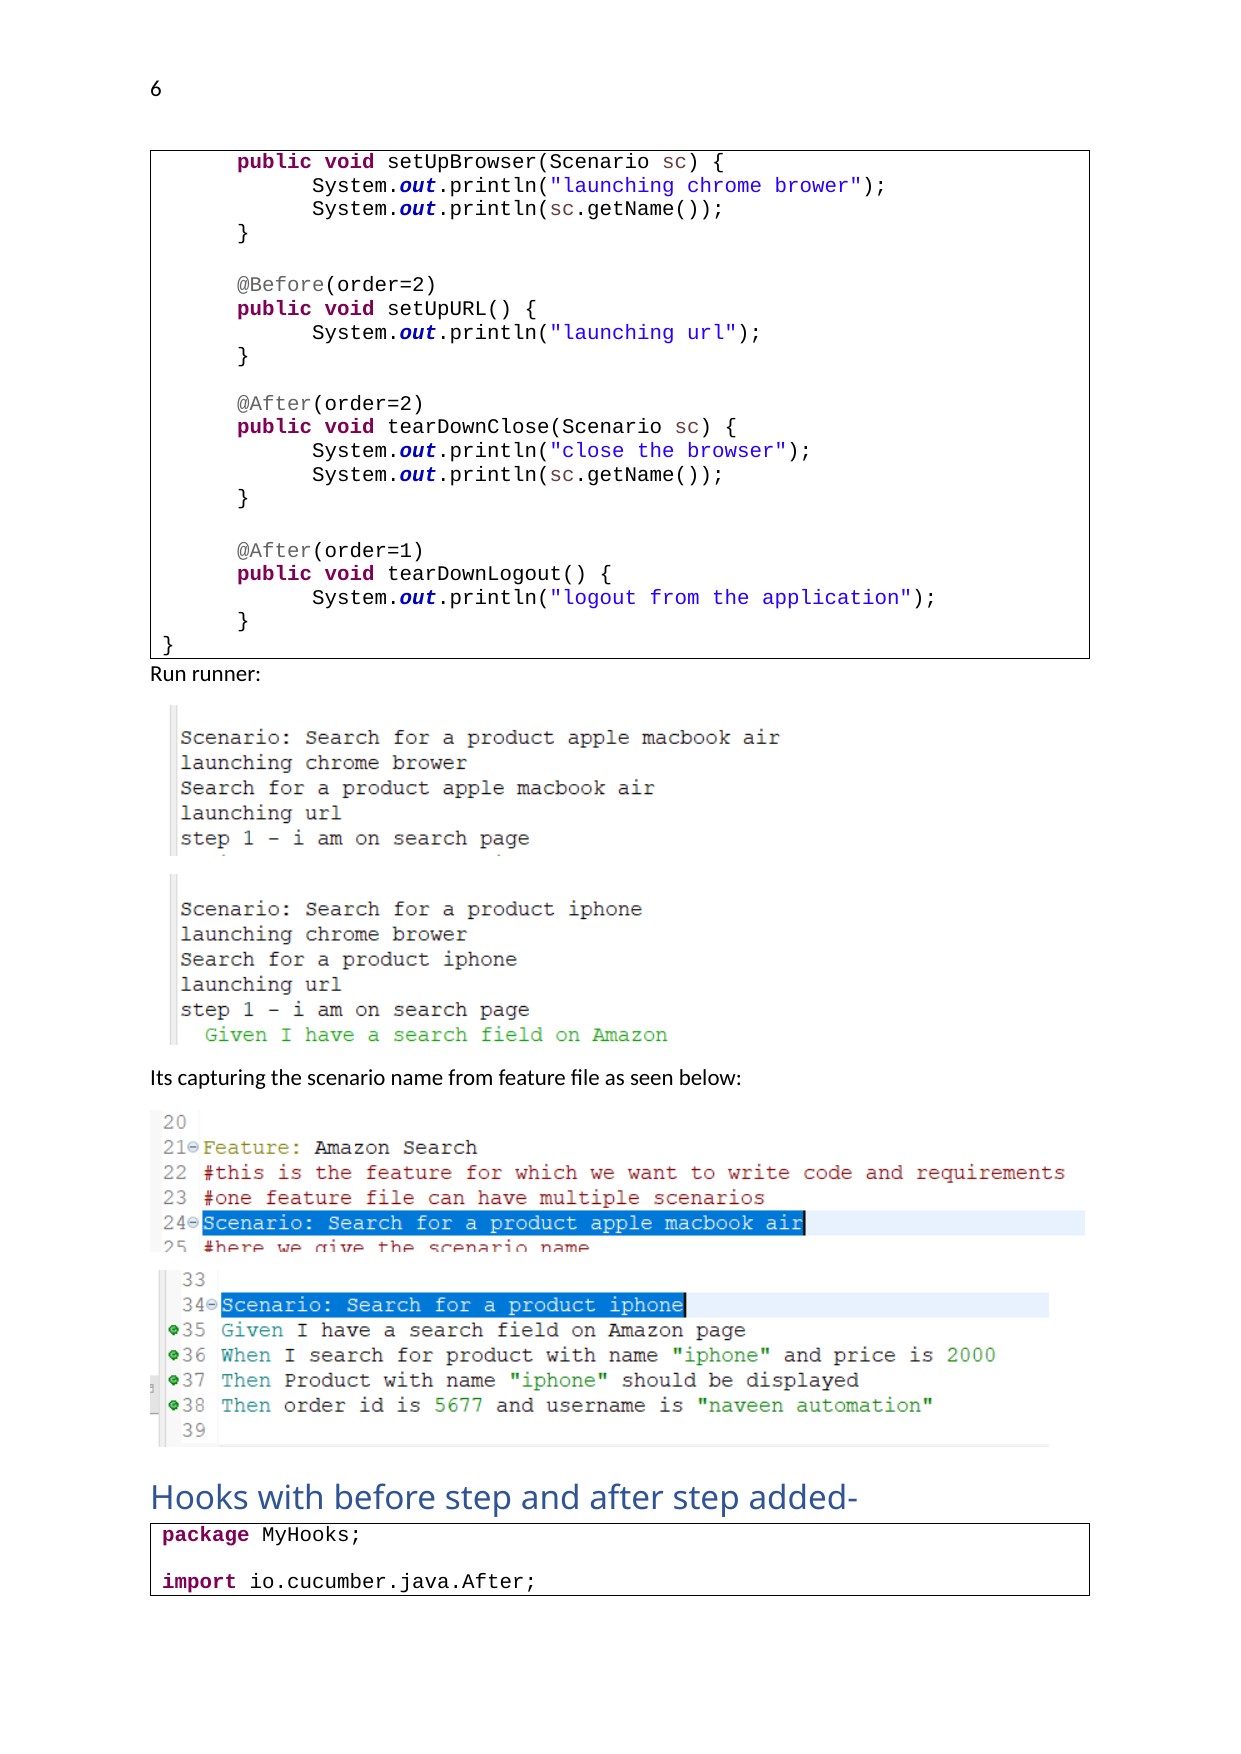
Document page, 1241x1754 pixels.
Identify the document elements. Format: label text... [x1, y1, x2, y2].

text Run runner: [150, 659, 1090, 687]
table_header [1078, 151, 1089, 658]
text Its capturing the scenario name from feature file as seen below: [150, 1063, 1090, 1091]
picture [150, 874, 673, 1045]
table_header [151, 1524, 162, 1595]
picture [150, 705, 843, 856]
picture [150, 1270, 1049, 1447]
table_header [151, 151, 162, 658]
subtitle Hooks with before step and after step added- [150, 1474, 1090, 1519]
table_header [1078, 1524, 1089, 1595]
picture [150, 1110, 1085, 1252]
